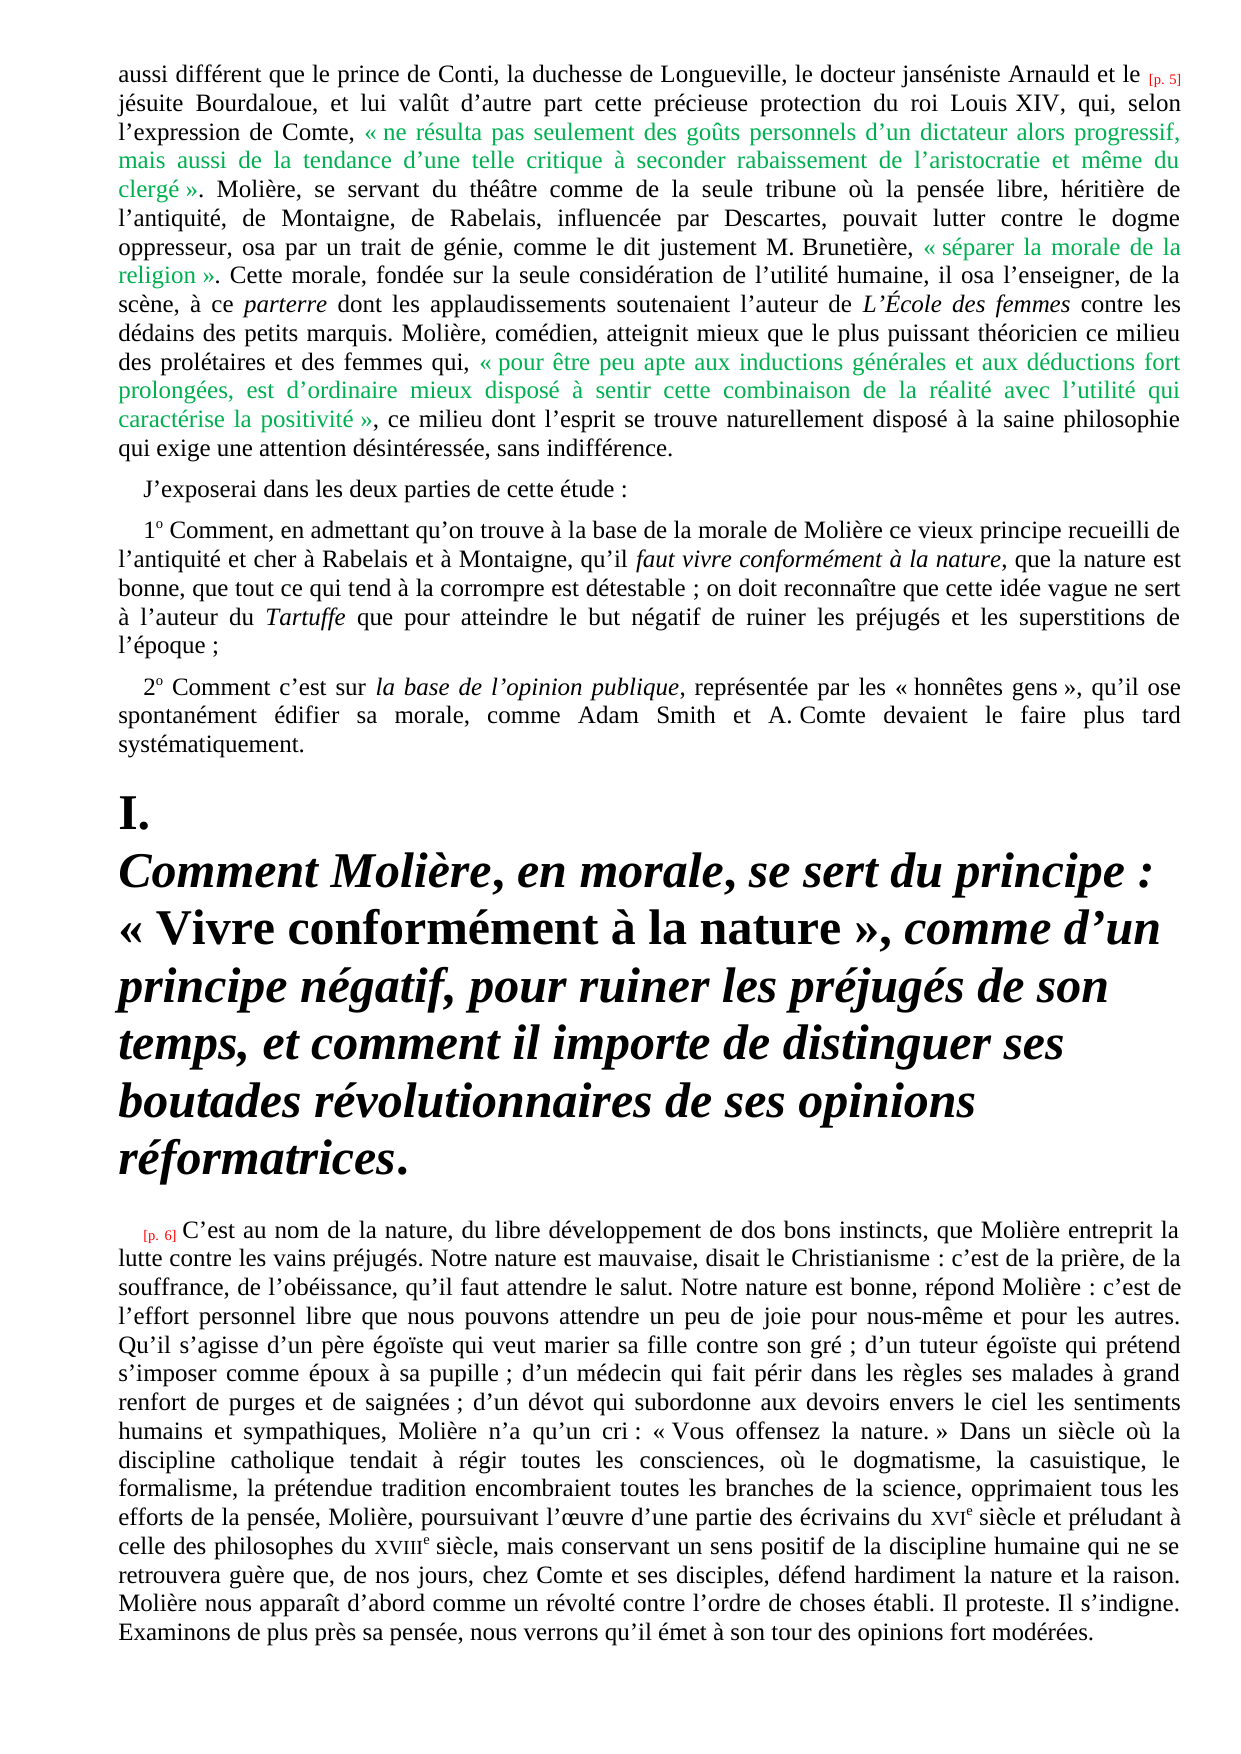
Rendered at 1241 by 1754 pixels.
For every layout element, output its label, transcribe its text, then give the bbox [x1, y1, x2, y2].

text [p. 6] C’est au nom de la nature, du libre développement de dos bons instincts, que Molière entreprit la lutte contre les vains préjugés. Notre nature est mauvaise, disait le Christianisme : c’est de la prière, de la souffrance, de l’obéissance, qu’il faut attendre le salut. Notre nature est bonne, répond Molière : c’est de l’effort personnel libre que nous pouvons attendre un peu de joie pour nous-même et pour les autres. Qu’il s’agisse d’un père égoïste qui veut marier sa fille contre son gré ; d’un tuteur égoïste qui prétend s’imposer comme époux à sa pupille ; d’un médecin qui fait périr dans les règles ses malades à grand renfort de purges et de saignées ; d’un dévot qui subordonne aux devoirs envers le ciel les sentiments humains et sympathiques, Molière n’a qu’un cri : « Vous offensez la nature. » Dans un siècle où la discipline catholique tendait à régir toutes les consciences, où le dogmatisme, la casuistique, le formalisme, la prétendue tradition encombraient toutes les branches de la science, opprimaient tous les efforts de la pensée, Molière, poursuivant l’œuvre d’une partie des écrivains du xvie siècle et préludant à celle des philosophes du xviiie siècle, mais conservant un sens positif de la discipline humaine qui ne se retrouvera guère que, de nos jours, chez Comte et ses disciples, défend hardiment la nature et la raison. Molière nous apparaît d’abord comme un révolté contre l’ordre de choses établi. Il proteste. Il s’indigne. Examinons de plus près sa pensée, nous verrons qu’il émet à son tour des opinions fort modérées. [118, 1215, 1181, 1646]
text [118, 59, 1181, 462]
text J’exposerai dans les deux parties de cette étude : [118, 474, 1181, 503]
subtitle I. Comment Molière, en morale, se sert du principe : « Vivre conformément à la nature », comme d’un principe négatif, pour ruiner les préjugés de son temps, et comment il importe de distinguer ses boutades révolutionnaires de ses opinions réformatrices. [118, 783, 1181, 1185]
text 1o Comment, en admettant qu’on trouve à la base de la morale de Molière ce vieux principe recueilli de l’antiquité et cher à Rabelais et à Montaigne, qu’il faut vivre conformément à la nature, que la nature est bonne, que tout ce qui tend à la corrompre est détestable ; on doit reconnaître que cette idée vague ne sert à l’auteur du Tartuffe que pour atteindre le but négatif de ruiner les préjugés et les superstitions de l’époque ; [118, 515, 1181, 659]
text 2o Comment c’est sur la base de l’opinion publique, représentée par les « honnêtes gens », qu’il ose spontanément édifier sa morale, comme Adam Smith et A. Comte devaient le faire plus tard systématiquement. [118, 672, 1181, 758]
